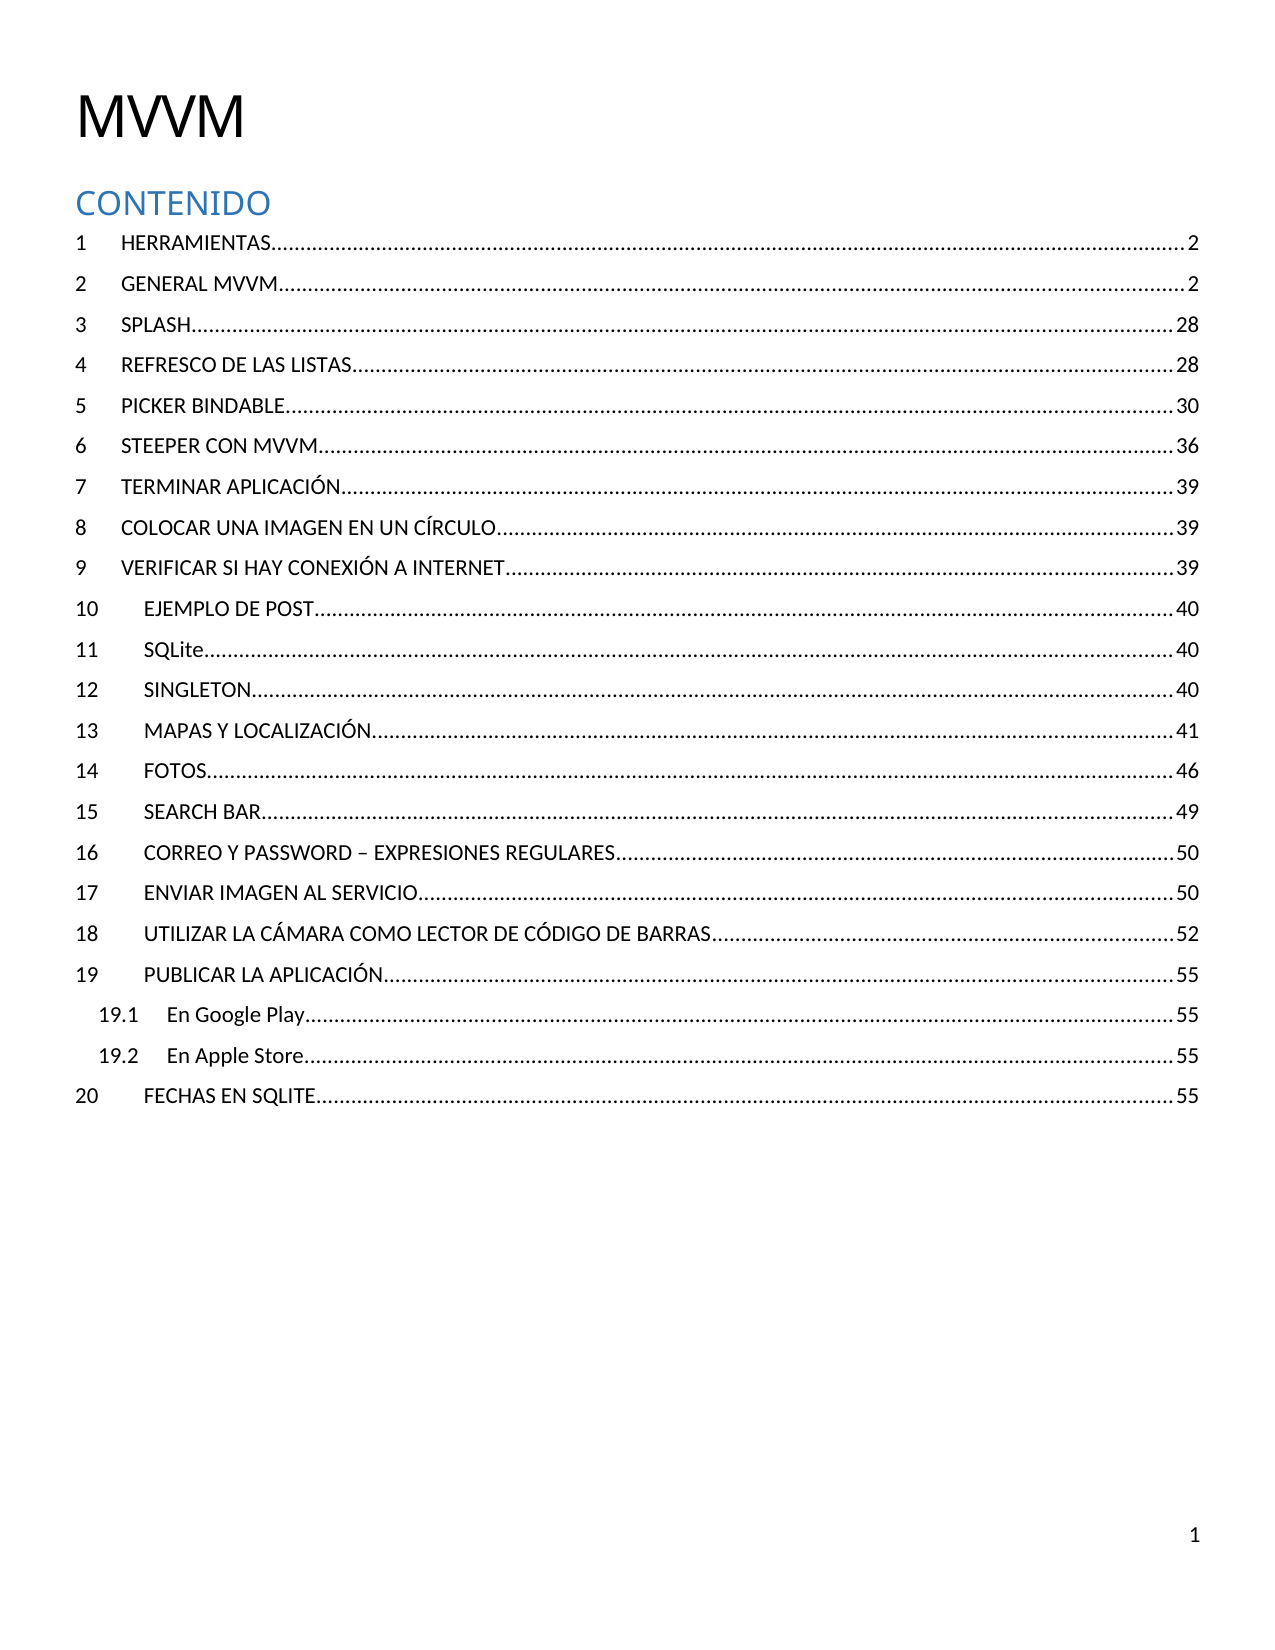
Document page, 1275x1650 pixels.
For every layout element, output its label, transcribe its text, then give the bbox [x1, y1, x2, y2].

title MVVM [75, 75, 1200, 154]
